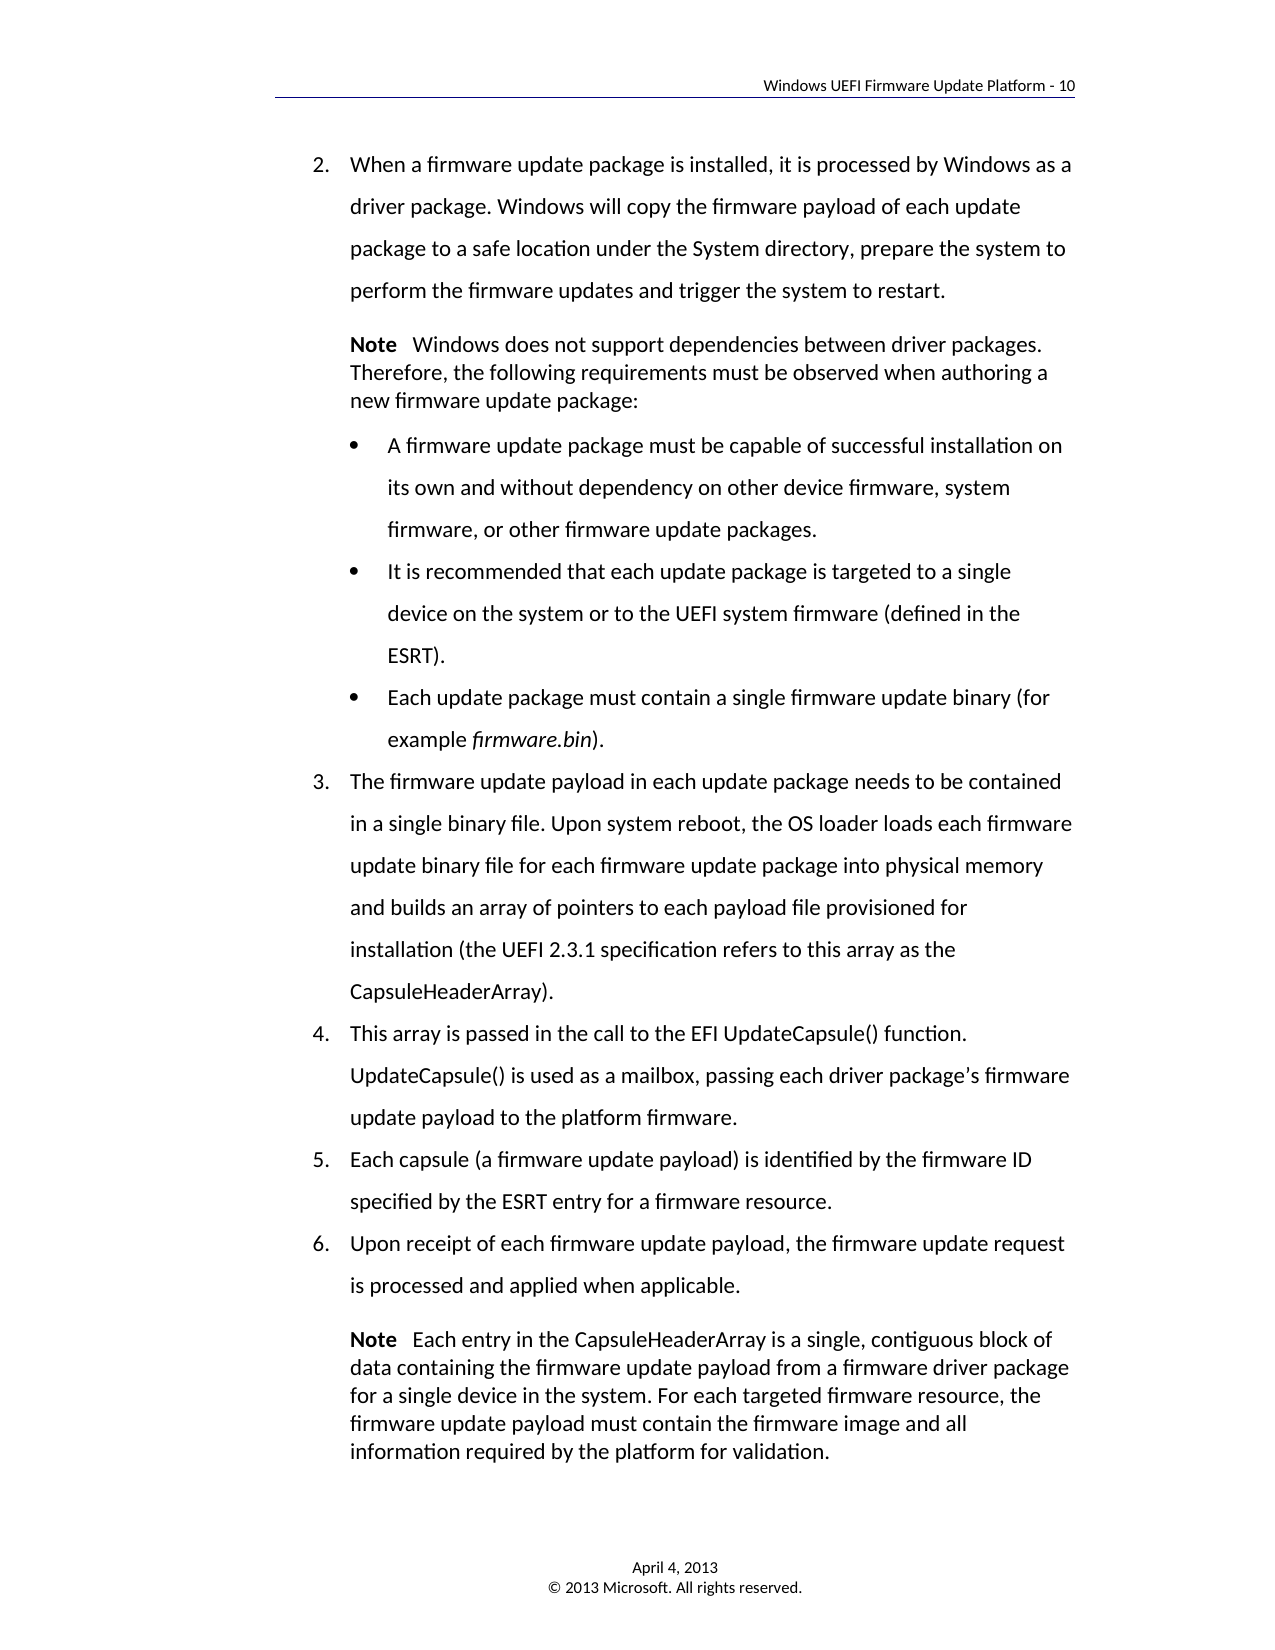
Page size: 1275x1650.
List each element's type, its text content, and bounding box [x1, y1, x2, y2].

list A firmware update package must be capable of successful installation on its own and without dependency on other device firmware, system firmware, or other firmware update packages. [350, 431, 1075, 543]
list When a firmware update package is installed, it is processed by Windows as a driver package. Windows will copy the firmware payload of each update package to a safe location under the System directory, prepare the system to perform the firmware updates and trigger the system to restart. [312, 150, 1075, 304]
list Upon receipt of each firmware update payload, the firmware update request is processed and applied when applicable. [312, 1229, 1075, 1299]
list Each capsule (a firmware update payload) is identified by the firmware ID specified by the ESRT entry for a firmware resource. [312, 1145, 1075, 1215]
list Each update package must contain a single firmware update binary (for example firmware.bin). [350, 683, 1075, 753]
list This array is passed in the call to the EFI UpdateCapsule() function. UpdateCapsule() is used as a mailbox, passing each driver package’s firmware update payload to the platform firmware. [312, 1019, 1075, 1131]
text Note Each entry in the CapsuleHeaderArray is a single, contiguous block of data containing the firmware update payload from a firmware driver package for a single device in the system. For each targeted firmware resource, the firmware update payload must contain the firmware image and all information required by the platform for validation. [350, 1325, 1075, 1465]
text Note Windows does not support dependencies between driver packages. Therefore, the following requirements must be observed when authoring a new firmware update package: [350, 330, 1075, 414]
list It is recommended that each update package is targeted to a single device on the system or to the UEFI system firmware (defined in the ESRT). [350, 557, 1075, 669]
list The firmware update payload in each update package needs to be contained in a single binary file. Upon system reboot, the OS loader loads each firmware update binary file for each firmware update package into physical memory and builds an array of pointers to each payload file provisioned for installation (the UEFI 2.3.1 specification refers to this array as the CapsuleHeaderArray). [312, 767, 1075, 1005]
